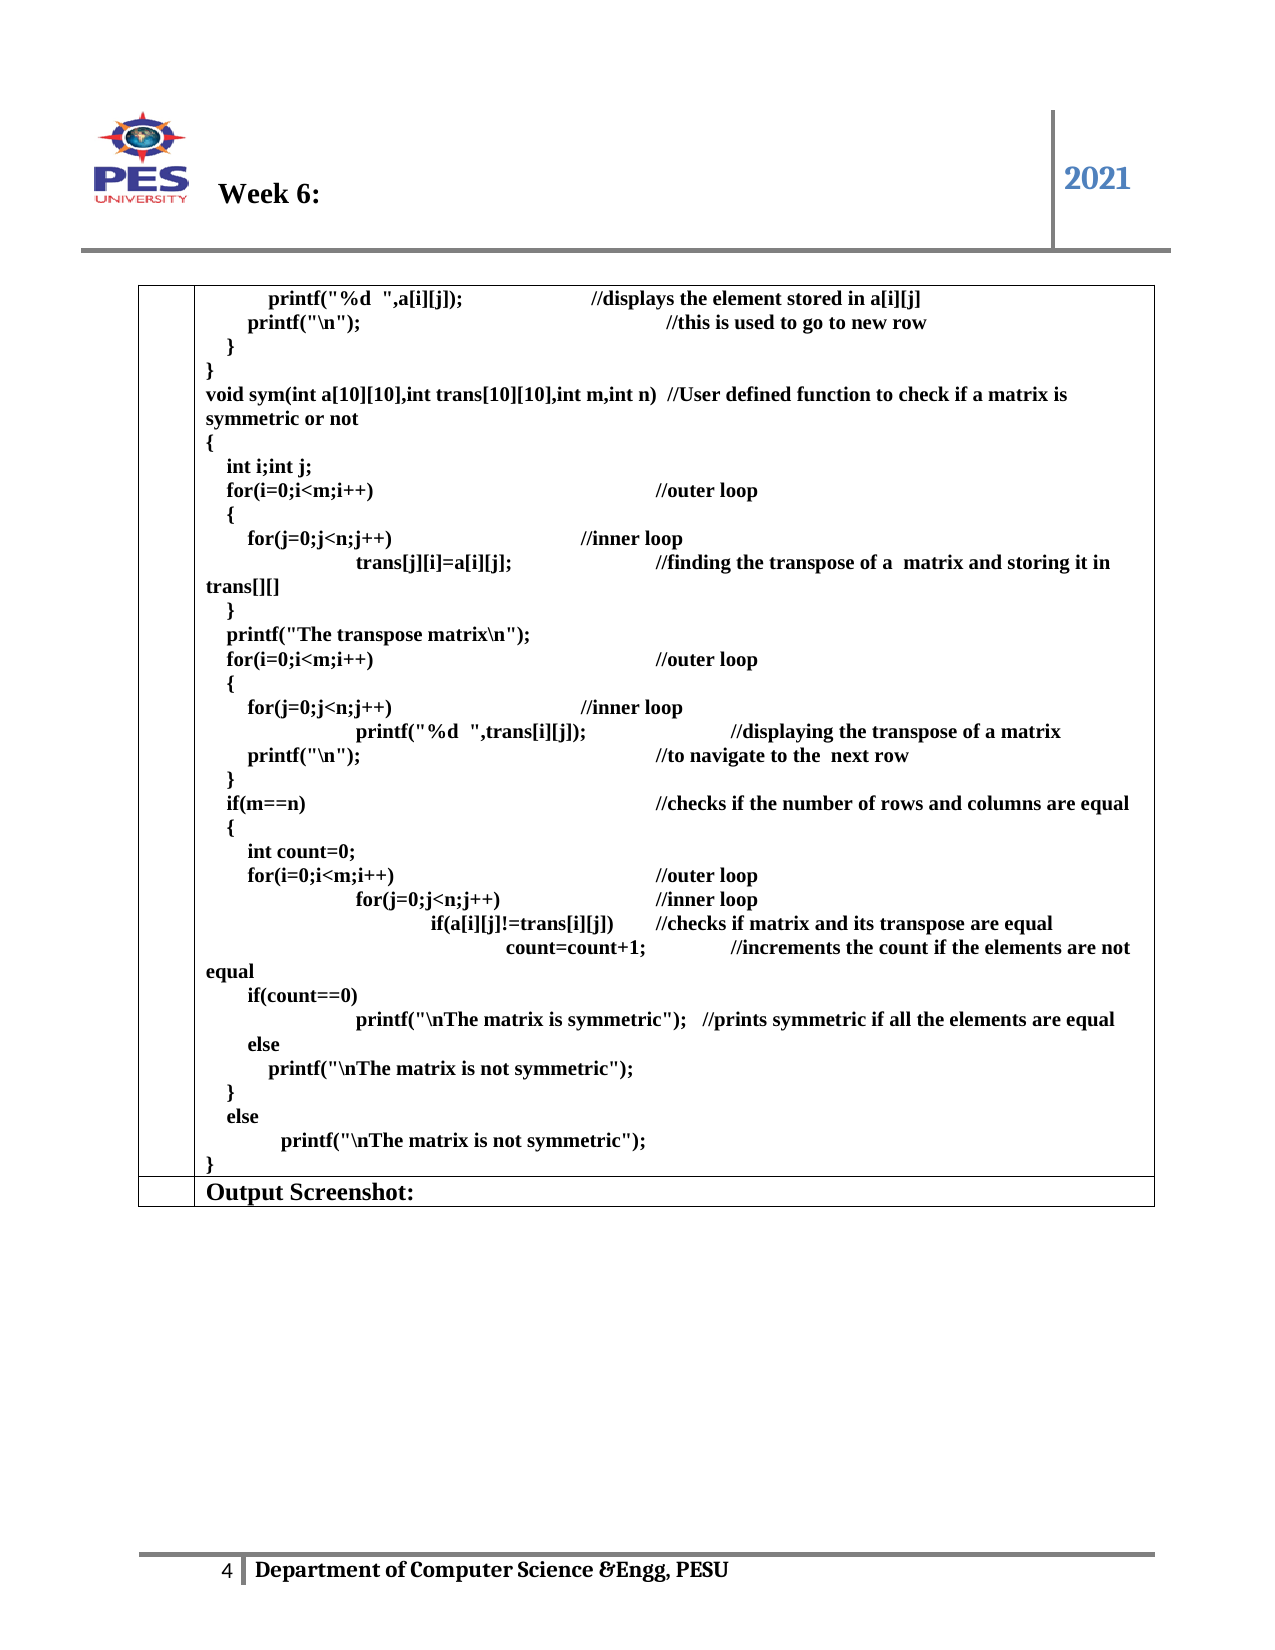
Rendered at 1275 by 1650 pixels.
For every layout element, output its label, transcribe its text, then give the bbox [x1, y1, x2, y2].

table_cell Output Screenshot: [195, 1177, 1154, 1206]
picture [92, 110, 192, 204]
table_cell [139, 1177, 194, 1206]
table_cell [139, 286, 194, 1176]
